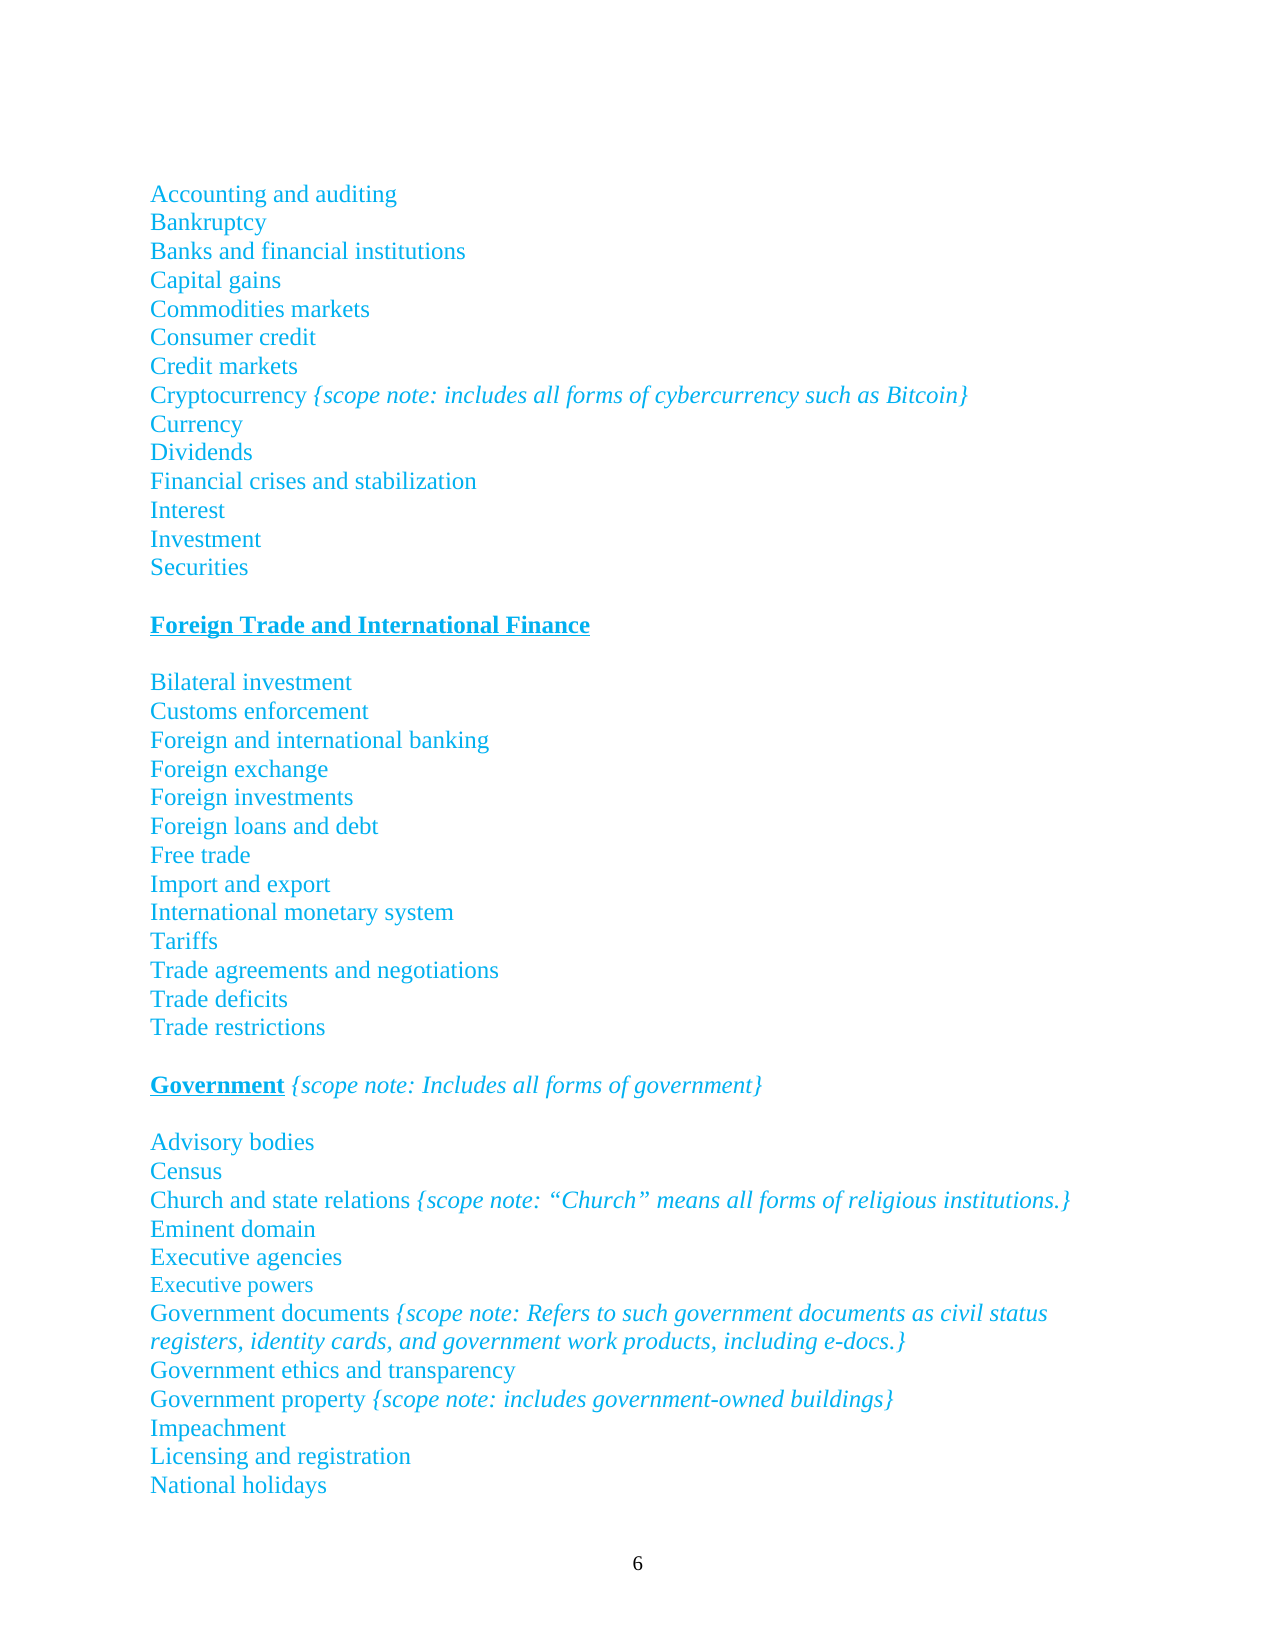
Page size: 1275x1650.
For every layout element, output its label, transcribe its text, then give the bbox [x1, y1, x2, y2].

text Government documents {scope note: Refers to such government documents as civil status registers, identity cards, and government work products, including e-docs.} [150, 1298, 1125, 1355]
text Eminent domain [150, 1214, 1125, 1242]
text Advisory bodies Census Church and state relations {scope note: “Church” means all forms of religious institutions.} [150, 1127, 1125, 1214]
text Customs enforcement Foreign and international banking [150, 696, 1125, 754]
text Banks and financial institutions [150, 236, 1125, 265]
text Executive powers [150, 1271, 1125, 1298]
text Executive agencies [150, 1242, 1125, 1271]
text Foreign exchange [150, 754, 1125, 782]
text Tariffs Trade agreements and negotiations Trade deficits Trade restrictions [150, 926, 1125, 1041]
text Impeachment Licensing and registration National holidays [150, 1413, 1125, 1499]
text Foreign investments [150, 782, 1125, 811]
text Foreign Trade and International Finance [150, 610, 1125, 639]
text Cryptocurrency {scope note: includes all forms of cybercurrency such as Bitcoin} Currency Dividends [150, 380, 1125, 466]
text Investment [150, 524, 1125, 552]
text Capital gains Commodities markets Consumer credit Credit markets [150, 265, 1125, 380]
text Financial crises and stabilization Interest [150, 466, 1125, 524]
text Government ethics and transparency [150, 1355, 1125, 1384]
text Accounting and auditing Bankruptcy [150, 179, 1125, 236]
text Government property {scope note: includes government-owned buildings} [150, 1384, 1125, 1413]
text Securities [150, 552, 1125, 581]
text Foreign loans and debt Free trade Import and export International monetary system [150, 811, 1125, 926]
text Government {scope note: Includes all forms of government} [150, 1070, 1125, 1099]
text Bilateral investment [150, 667, 1125, 696]
